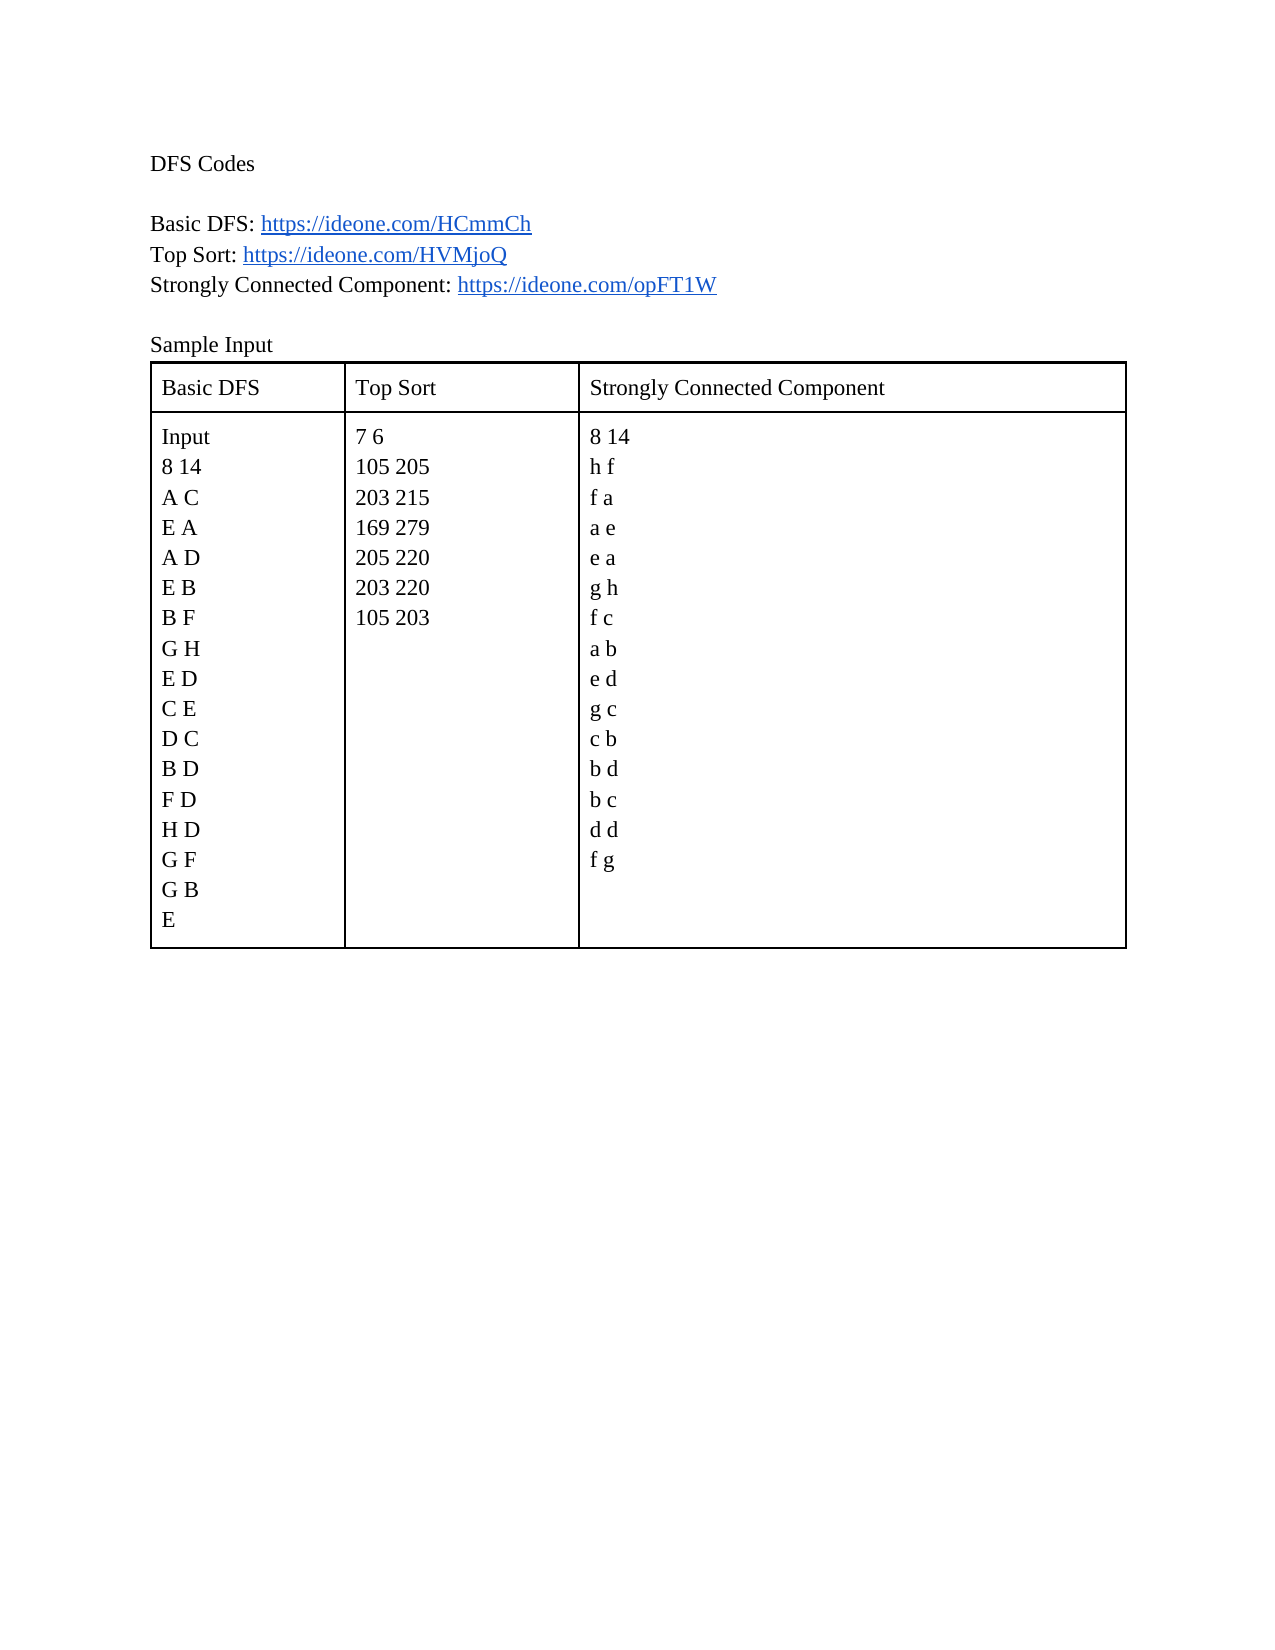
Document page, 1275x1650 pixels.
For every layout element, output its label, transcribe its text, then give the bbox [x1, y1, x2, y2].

table_cell Input 8 14 A C E A A D E B B F G H E D C E D C B D F D H D G F G B E [152, 413, 344, 947]
text Basic DFS: https://ideone.com/HCmmCh [150, 210, 1125, 237]
table_header Basic DFS [152, 364, 344, 411]
table_cell 7 6 105 205 203 215 169 279 205 220 203 220 105 203 [346, 413, 578, 947]
text Sample Input [150, 331, 1125, 358]
table_cell 8 14 h f f a a e e a g h f c a b e d g c c b b d b c d d f g [580, 413, 1125, 947]
table_header Strongly Connected Component [580, 364, 1125, 411]
table_header Top Sort [346, 364, 578, 411]
text Strongly Connected Component: https://ideone.com/opFT1W [150, 271, 1125, 297]
text DFS Codes [150, 150, 1125, 176]
text Top Sort: https://ideone.com/HVMjoQ [150, 241, 1125, 267]
